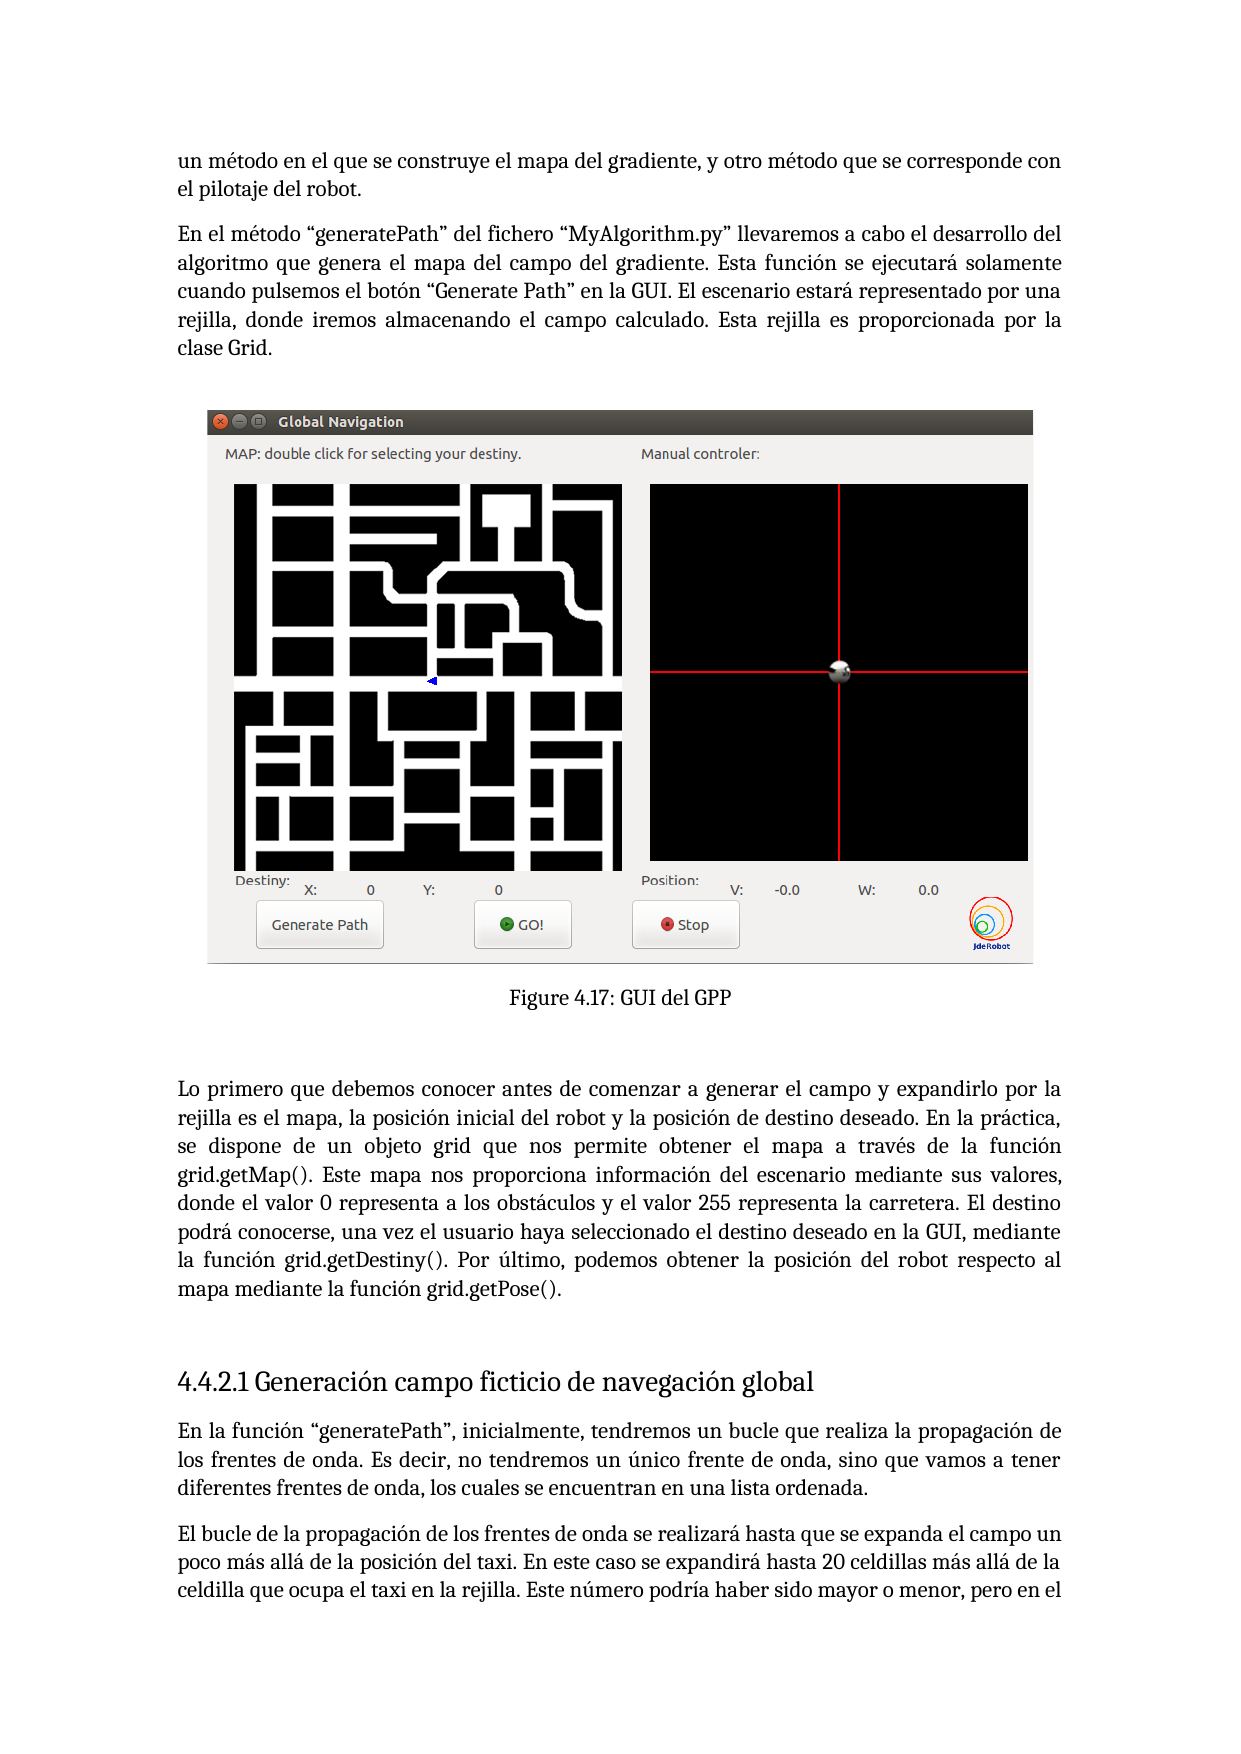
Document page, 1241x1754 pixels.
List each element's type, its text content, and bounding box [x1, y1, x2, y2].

text En el método “generatePath” del fichero “MyAlgorithm.py” llevaremos a cabo el desarrollo del algoritmo que genera el mapa del campo del gradiente. Esta función se ejecutará solamente cuando pulsemos el botón “Generate Path” en la GUI. El escenario estará representado por una rejilla, donde iremos almacenando el campo calculado. Esta rejilla es proporcionada por la clase Grid. [177, 221, 1063, 361]
text Lo primero que debemos conocer antes de comenzar a generar el campo y expandirlo por la rejilla es el mapa, la posición inicial del robot y la posición de destino deseado. En la práctica, se dispone de un objeto grid que nos permite obtener el mapa a través de la función grid.getMap(). Este mapa nos proporciona información del escenario mediante sus valores, donde el valor 0 representa a los obstáculos y el valor 255 representa la carretera. El destino podrá conocerse, una vez el usuario haya seleccionado el destino deseado en la GUI, mediante la función grid.getDestiny(). Por último, podemos obtener la posición del robot respecto al mapa mediante la función grid.getPose(). [177, 1076, 1063, 1302]
text Figure 4.17: GUI del GPP [177, 984, 1063, 1011]
picture [207, 410, 1034, 964]
text En la función “generatePath”, inicialmente, tendremos un bucle que realiza la propagación de los frentes de onda. Es decir, no tendremos un único frente de onda, sino que vamos a tener diferentes frentes de onda, los cuales se encuentran en una lista ordenada. [177, 1418, 1063, 1502]
